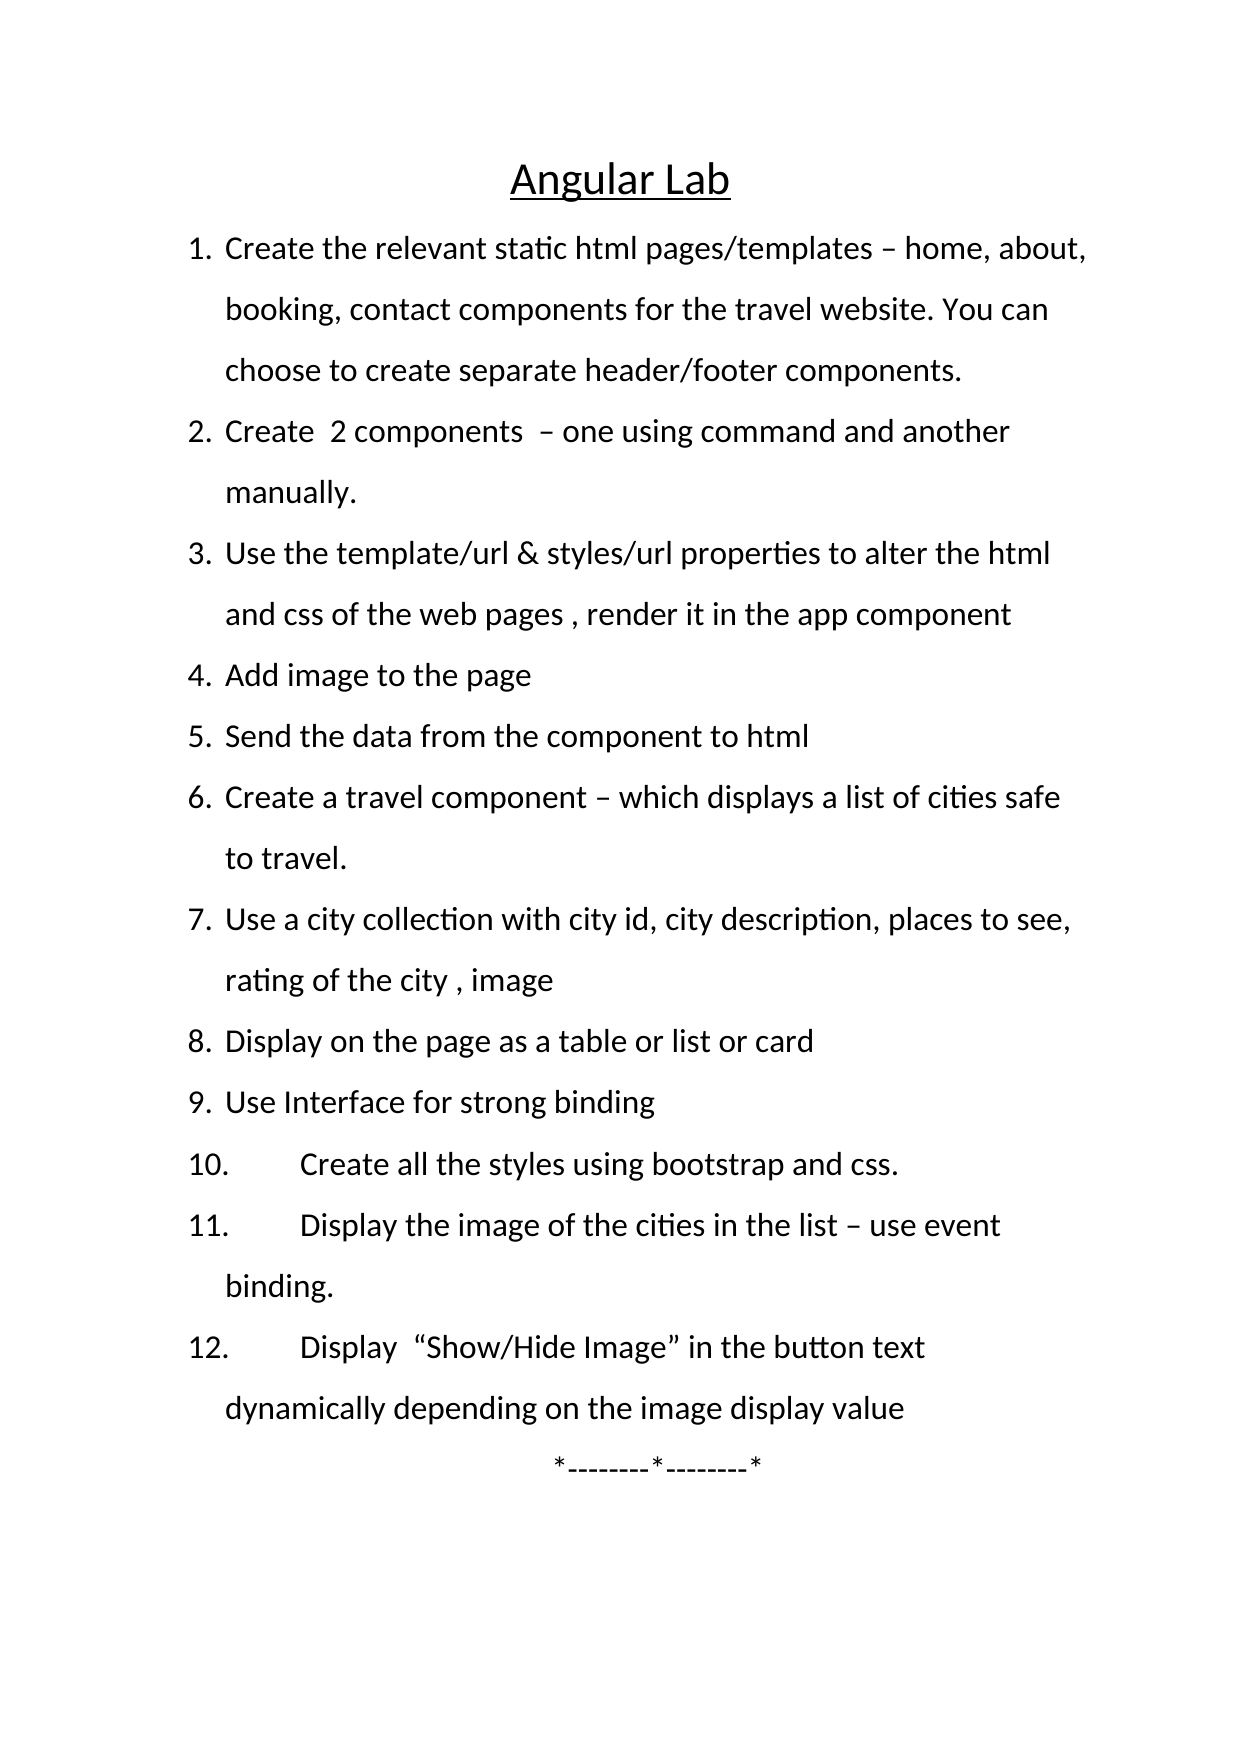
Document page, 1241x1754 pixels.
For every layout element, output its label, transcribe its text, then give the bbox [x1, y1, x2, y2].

list Use Interface for strong binding [187, 1082, 1090, 1122]
list Display on the page as a table or list or card [187, 1021, 1090, 1061]
list Display the image of the cities in the list – use event binding. [187, 1204, 1090, 1305]
list Display “Show/Hide Image” in the button text dynamically depending on the image display value [187, 1326, 1090, 1427]
list Create 2 components – one using command and another manually. [187, 410, 1090, 512]
list Use the template/url & styles/url properties to alter the html and css of the web pages , render it in the app component [187, 532, 1090, 634]
list Use a city collection with city id, city description, places to see, rating of the city , image [187, 898, 1090, 1000]
list Send the data from the component to html [187, 715, 1090, 756]
list Create all the styles using bootstrap and css. [187, 1143, 1090, 1183]
list Create a travel component – which displays a list of cities safe to travel. [187, 776, 1090, 878]
text Angular Lab [150, 150, 1090, 206]
list *--------*--------* [225, 1448, 1090, 1488]
list Create the relevant static html pages/templates – home, about, booking, contact components for the travel website. You can choose to create separate header/footer components. [187, 227, 1090, 390]
list Add image to the page [187, 654, 1090, 695]
